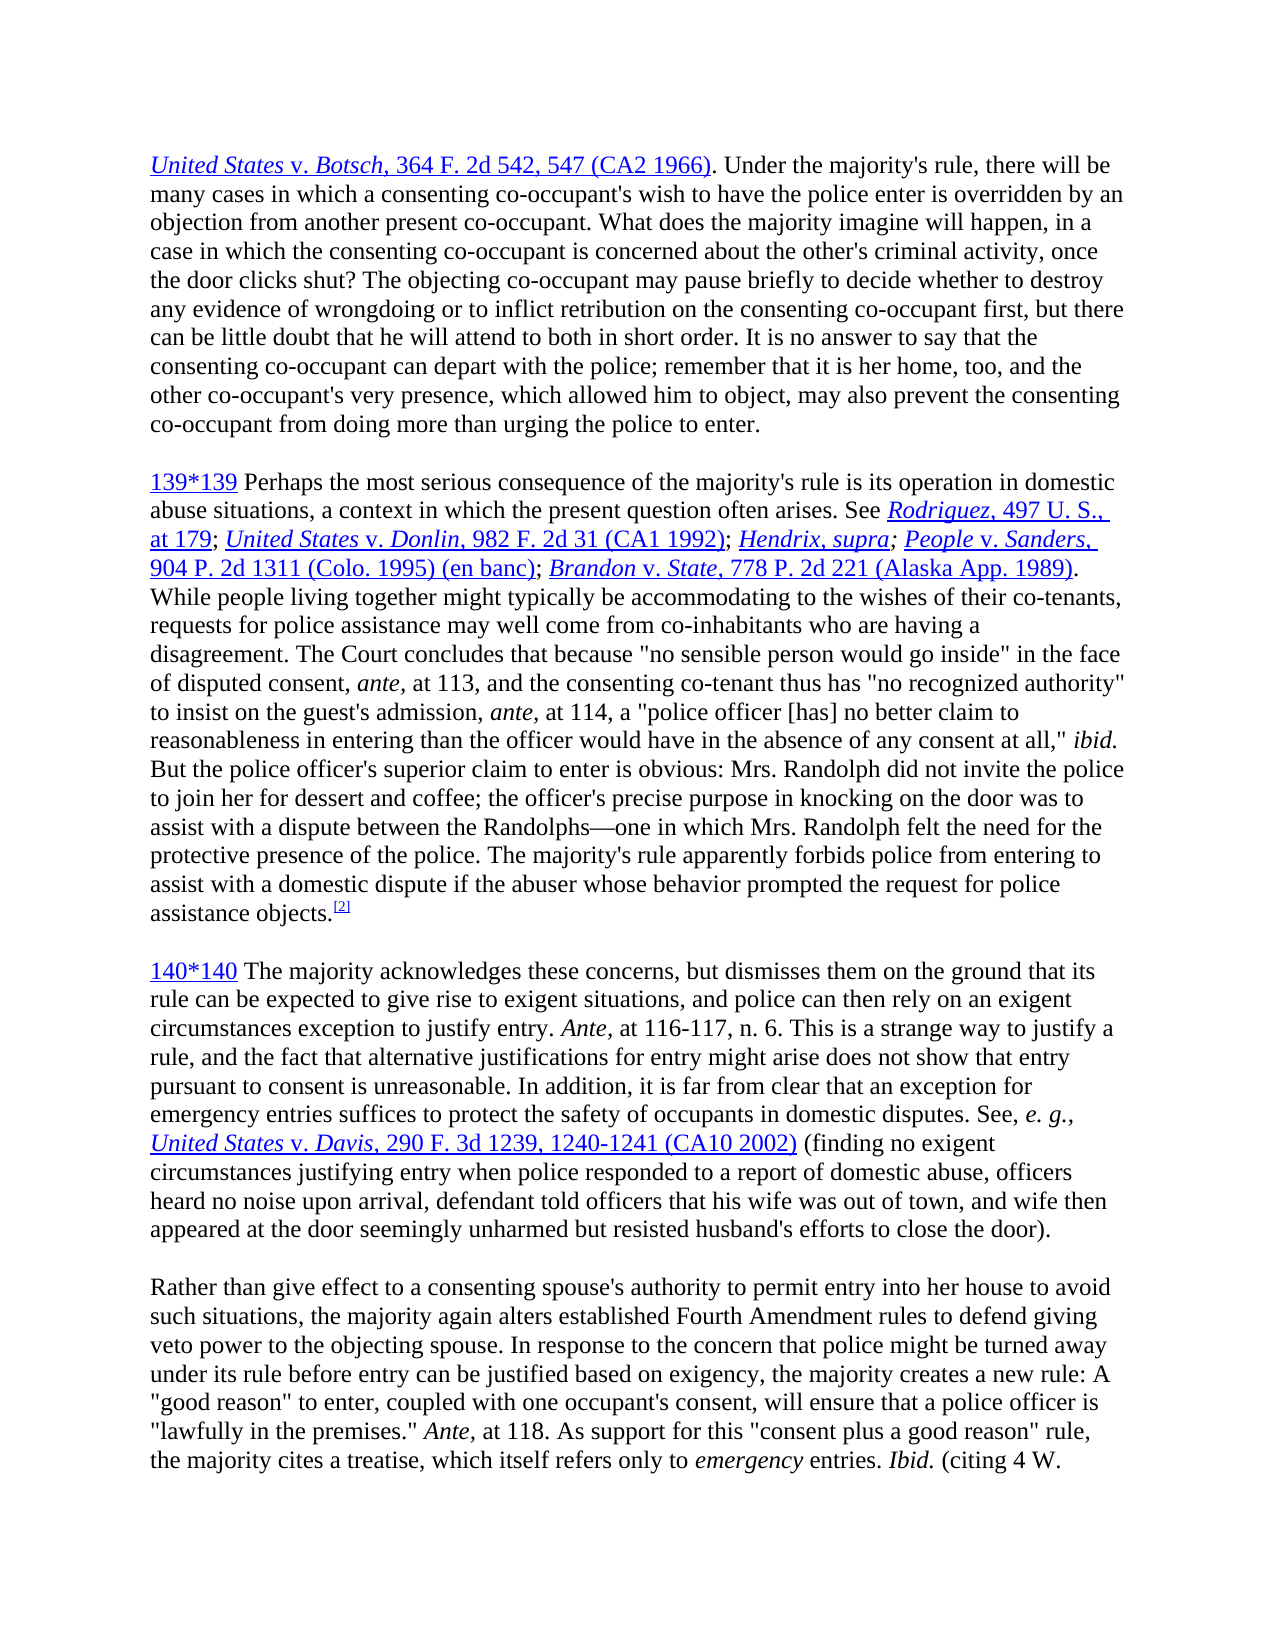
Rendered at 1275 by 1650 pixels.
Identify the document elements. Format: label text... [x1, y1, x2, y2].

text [150, 1272, 1125, 1474]
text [150, 150, 1125, 437]
text 140*140 The majority acknowledges these concerns, but dismisses them on the ground that its rule can be expected to give rise to exigent situations, and police can then rely on an exigent circumstances exception to justify entry. Ante, at 116-117, n. 6. This is a strange way to justify a rule, and the fact that alternative justifications for entry might arise does not show that entry pursuant to consent is unreasonable. In addition, it is far from clear that an exception for emergency entries suffices to protect the safety of occupants in domestic disputes. See, e. g., United States v. Davis, 290 F. 3d 1239, 1240-1241 (CA10 2002) (finding no exigent circumstances justifying entry when police responded to a report of domestic abuse, officers heard no noise upon arrival, defendant told officers that his wife was out of town, and wife then appeared at the door seemingly unharmed but resisted husband's efforts to close the door). [150, 956, 1125, 1243]
text 139*139 Perhaps the most serious consequence of the majority's rule is its operation in domestic abuse situations, a context in which the present question often arises. See Rodriguez, 497 U. S., at 179; United States v. Donlin, 982 F. 2d 31 (CA1 1992); Hendrix, supra; People v. Sanders, 904 P. 2d 1311 (Colo. 1995) (en banc); Brandon v. State, 778 P. 2d 221 (Alaska App. 1989). While people living together might typically be accommodating to the wishes of their co-tenants, requests for police assistance may well come from co-inhabitants who are having a disagreement. The Court concludes that because "no sensible person would go inside" in the face of disputed consent, ante, at 113, and the consenting co-tenant thus has "no recognized authority" to insist on the guest's admission, ante, at 114, a "police officer [has] no better claim to reasonableness in entering than the officer would have in the absence of any consent at all," ibid. But the police officer's superior claim to enter is obvious: Mrs. Randolph did not invite the police to join her for dessert and coffee; the officer's precise purpose in knocking on the door was to assist with a dispute between the Randolphs—one in which Mrs. Randolph felt the need for the protective presence of the police. The majority's rule apparently forbids police from entering to assist with a domestic dispute if the abuser whose behavior prompted the request for police assistance objects.[2] [150, 467, 1125, 927]
